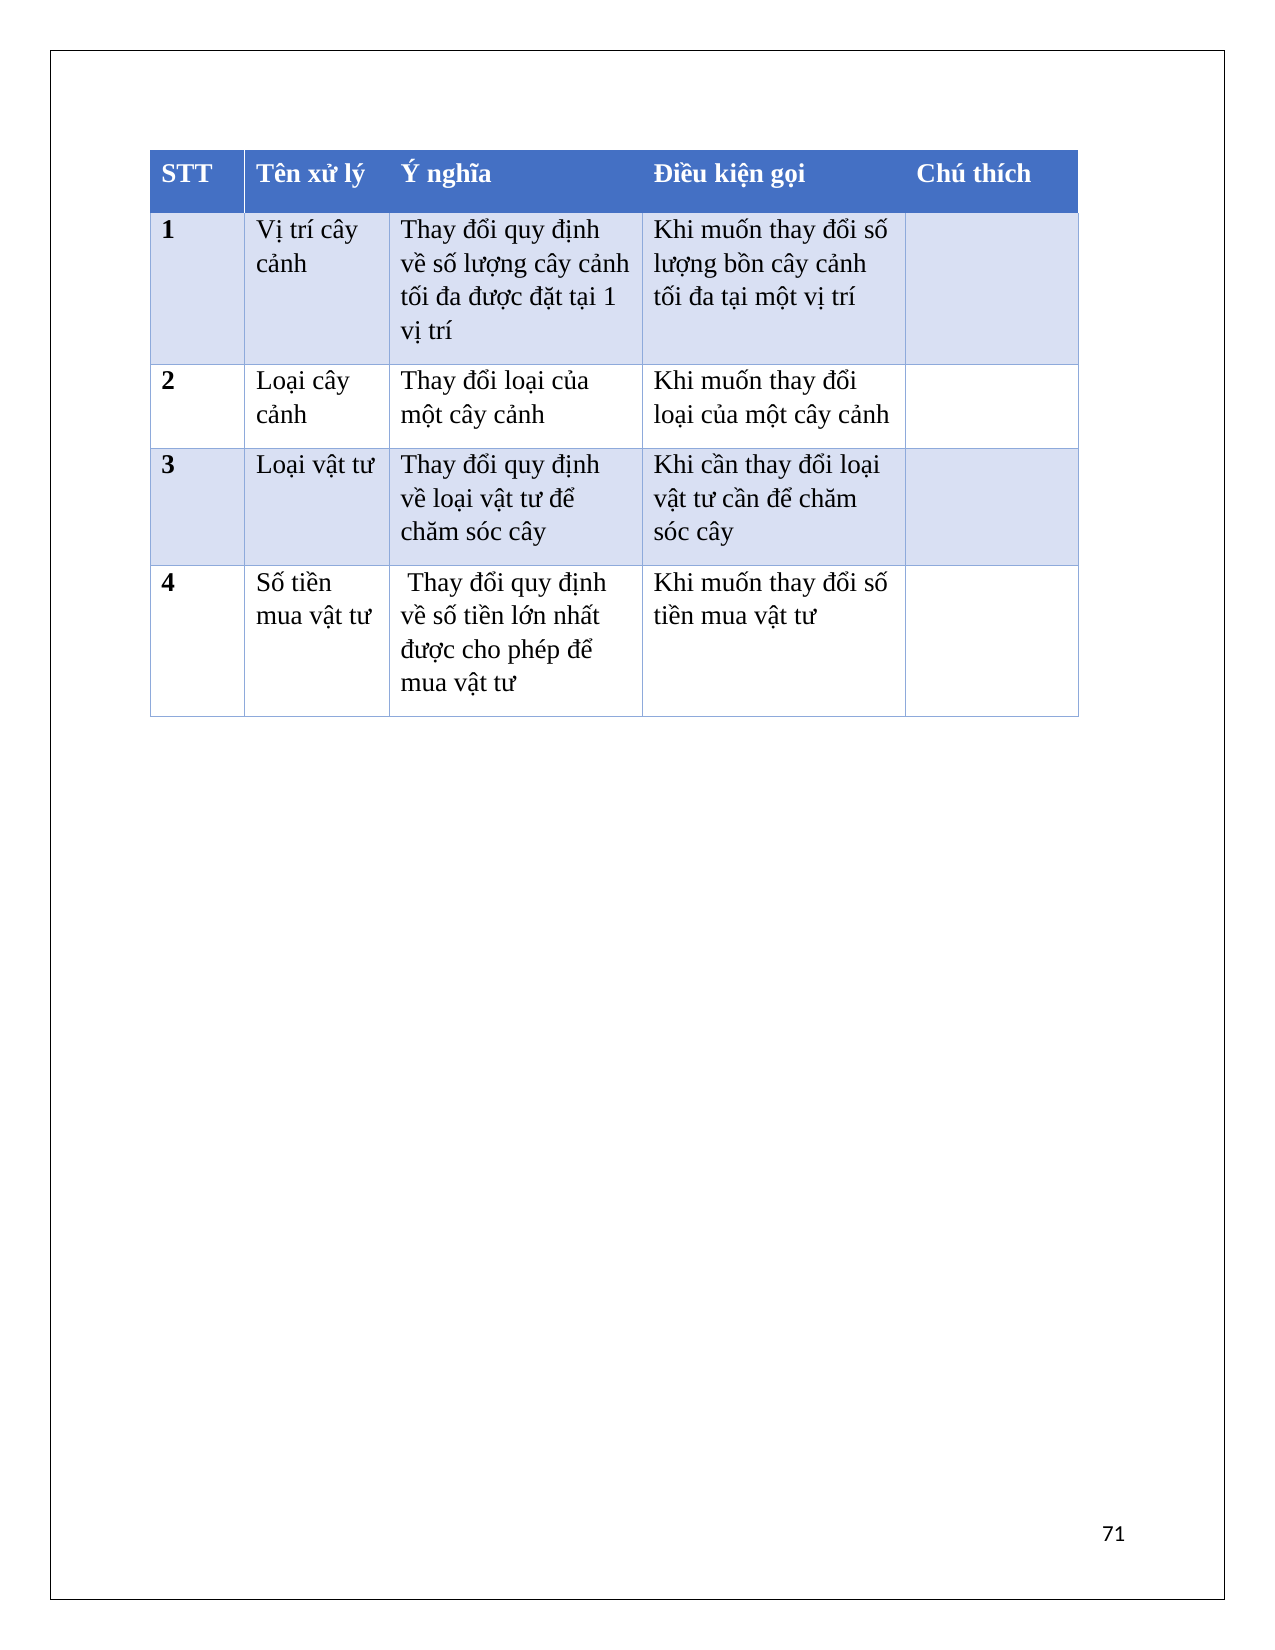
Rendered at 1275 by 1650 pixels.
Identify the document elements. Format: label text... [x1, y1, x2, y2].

table_header Điều kiện gọi [642, 150, 905, 213]
table_header Tên xử lý [245, 150, 389, 213]
table_cell [906, 449, 1078, 565]
table_cell 4 [151, 566, 244, 716]
table_cell Số tiền mua vật tư [245, 566, 389, 716]
table_header STT [150, 150, 244, 213]
table_cell Vị trí cây cảnh [245, 213, 389, 364]
table_cell Thay đổi quy định về số lượng cây cảnh tối đa được đặt tại 1 vị trí [390, 213, 642, 364]
table_cell Khi muốn thay đổi số tiền mua vật tư [643, 566, 905, 716]
table_cell Khi muốn thay đổi loại của một cây cảnh [643, 365, 905, 448]
table_header Chú thích [905, 150, 1078, 213]
table_cell Thay đổi quy định về loại vật tư để chăm sóc cây [390, 449, 642, 565]
table_cell Loại vật tư [245, 449, 389, 565]
table_cell 2 [151, 365, 244, 448]
table_cell [906, 365, 1078, 448]
table_cell [906, 213, 1078, 364]
table_cell Thay đổi loại của một cây cảnh [390, 365, 642, 448]
table_cell 1 [151, 213, 244, 364]
table_cell [906, 566, 1078, 716]
table_cell Loại cây cảnh [245, 365, 389, 448]
table_cell 3 [151, 449, 244, 565]
table_cell Khi cần thay đổi loại vật tư cần để chăm sóc cây [643, 449, 905, 565]
table_cell Thay đổi quy định về số tiền lớn nhất được cho phép để mua vật tư [390, 566, 642, 716]
table_header Ý nghĩa [389, 150, 642, 213]
table_cell Khi muốn thay đổi số lượng bồn cây cảnh tối đa tại một vị trí [643, 213, 905, 364]
